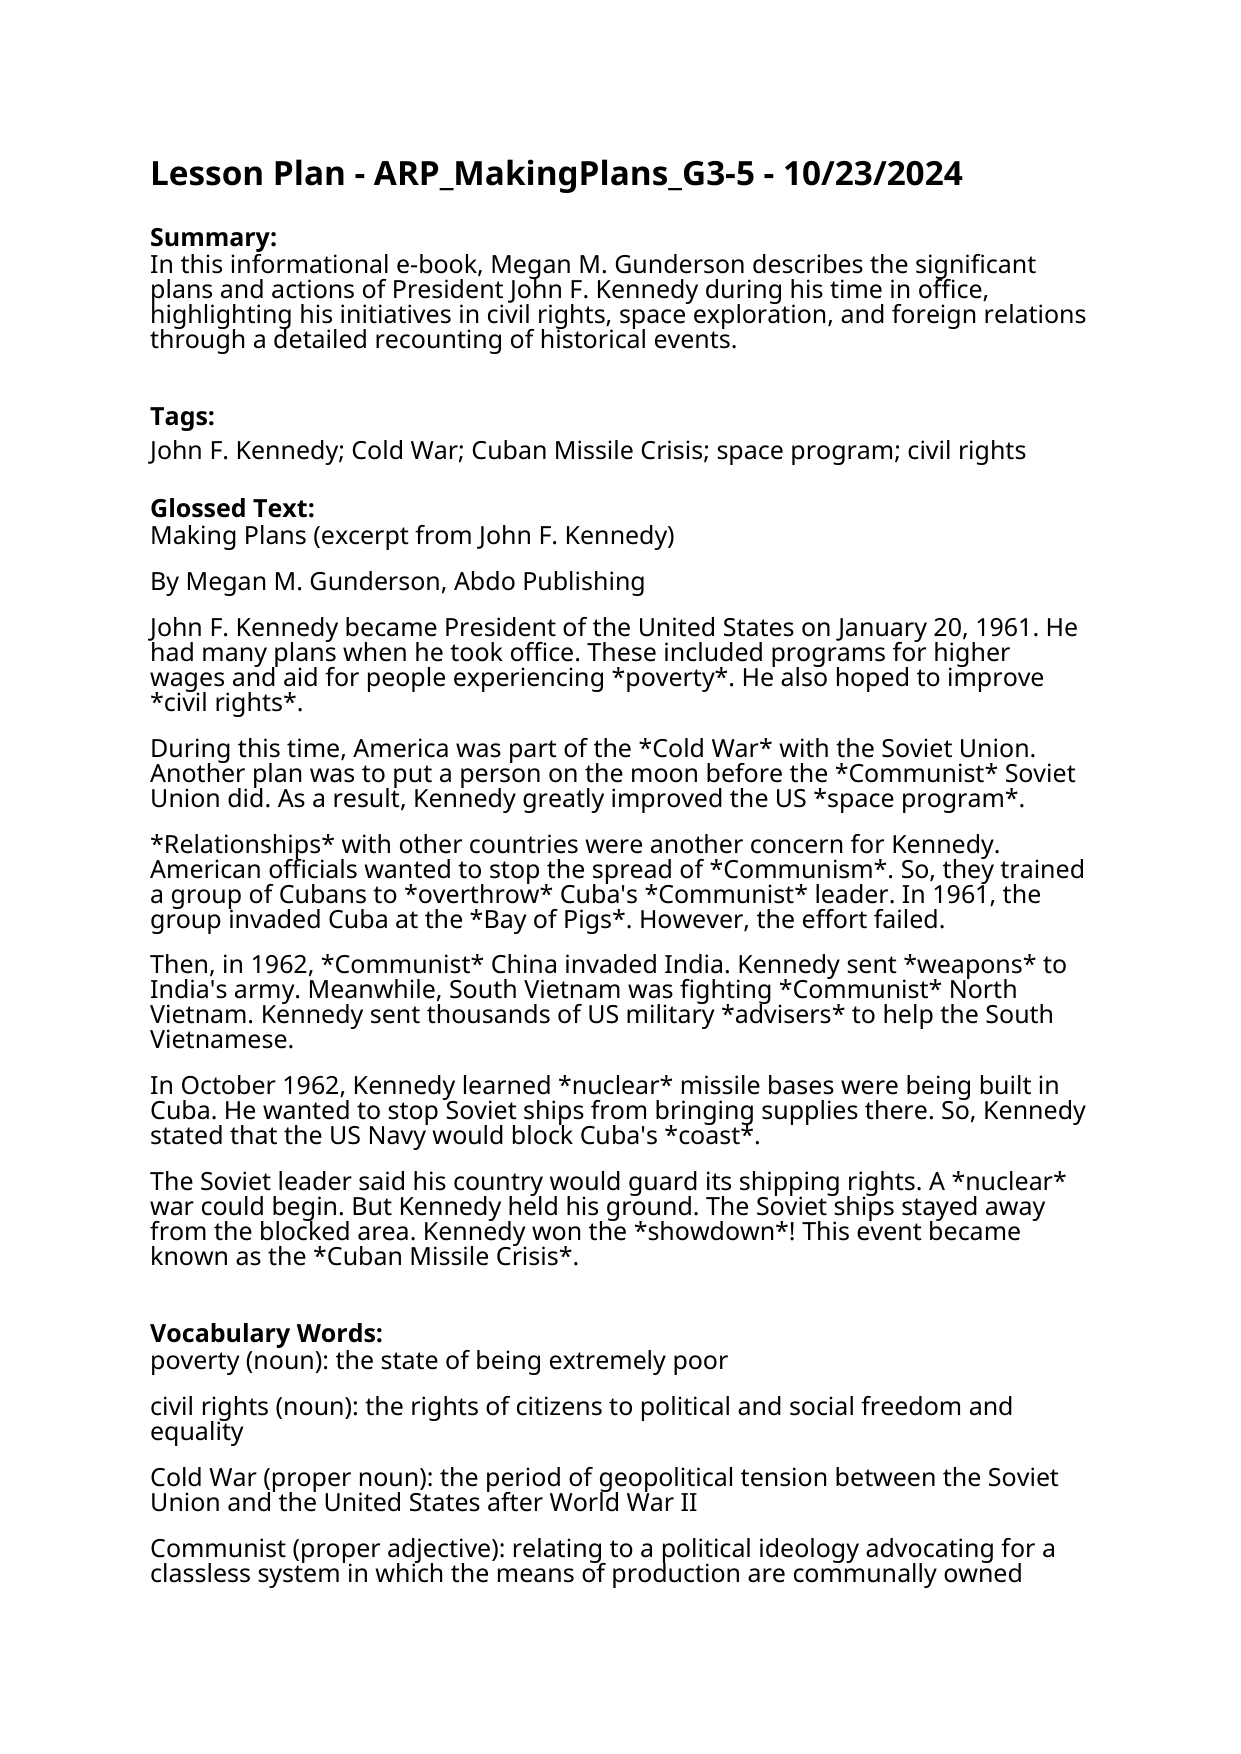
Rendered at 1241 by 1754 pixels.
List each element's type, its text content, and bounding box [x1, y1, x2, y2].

text John F. Kennedy; Cold War; Cuban Missile Crisis; space program; civil rights [150, 432, 1090, 467]
text Summary: [150, 219, 1090, 253]
text *Relationships* with other countries were another concern for Kennedy. American officials wanted to stop the spread of *Communism*. So, they trained a group of Cubans to *overthrow* Cuba's *Communist* leader. In 1961, the group invaded Cuba at the *Bay of Pigs*. However, the effort failed. [150, 833, 1090, 933]
text Tags: [150, 398, 1090, 432]
text Making Plans (excerpt from John F. Kennedy) [150, 525, 1090, 550]
text By Megan M. Gunderson, Abdo Publishing [150, 571, 1090, 596]
text John F. Kennedy became President of the United States on January 20, 1961. He had many plans when he took office. These included programs for higher wages and aid for people experiencing *poverty*. He also hoped to improve *civil rights*. [150, 616, 1090, 716]
text The Soviet leader said his country would guard its shipping rights. A *nuclear* war could begin. But Kennedy held his ground. The Soviet ships stayed away from the blocked area. Kennedy won the *showdown*! This event became known as the *Cuban Missile Crisis*. [150, 1171, 1090, 1271]
text During this time, America was part of the *Cold War* with the Soviet Union. Another plan was to put a person on the moon before the *Communist* Soviet Union did. As a result, Kennedy greatly improved the US *space program*. [150, 737, 1090, 812]
text Then, in 1962, *Communist* China invaded India. Kennedy sent *weapons* to India's army. Meanwhile, South Vietnam was fighting *Communist* North Vietnam. Kennedy sent thousands of US military *advisers* to help the South Vietnamese. [150, 954, 1090, 1054]
text civil rights (noun): the rights of citizens to political and social freedom and equality [150, 1395, 1090, 1445]
text Vocabulary Words: [150, 1315, 1090, 1349]
text Glossed Text: [150, 491, 1090, 525]
text In this informational e-book, Megan M. Gunderson describes the significant plans and actions of President John F. Kennedy during his time in office, highlighting his initiatives in civil rights, space exploration, and foreign relations through a detailed recounting of historical events. [150, 253, 1090, 353]
text poverty (noun): the state of being extremely poor [150, 1349, 1090, 1374]
text Lesson Plan - ARP_MakingPlans_G3-5 - 10/23/2024 [150, 150, 1090, 195]
text Cold War (proper noun): the period of geopolitical tension between the Soviet Union and the United States after World War II [150, 1466, 1090, 1516]
text In October 1962, Kennedy learned *nuclear* missile bases were being built in Cuba. He wanted to stop Soviet ships from bringing supplies there. So, Kennedy stated that the US Navy would block Cuba's *coast*. [150, 1075, 1090, 1150]
